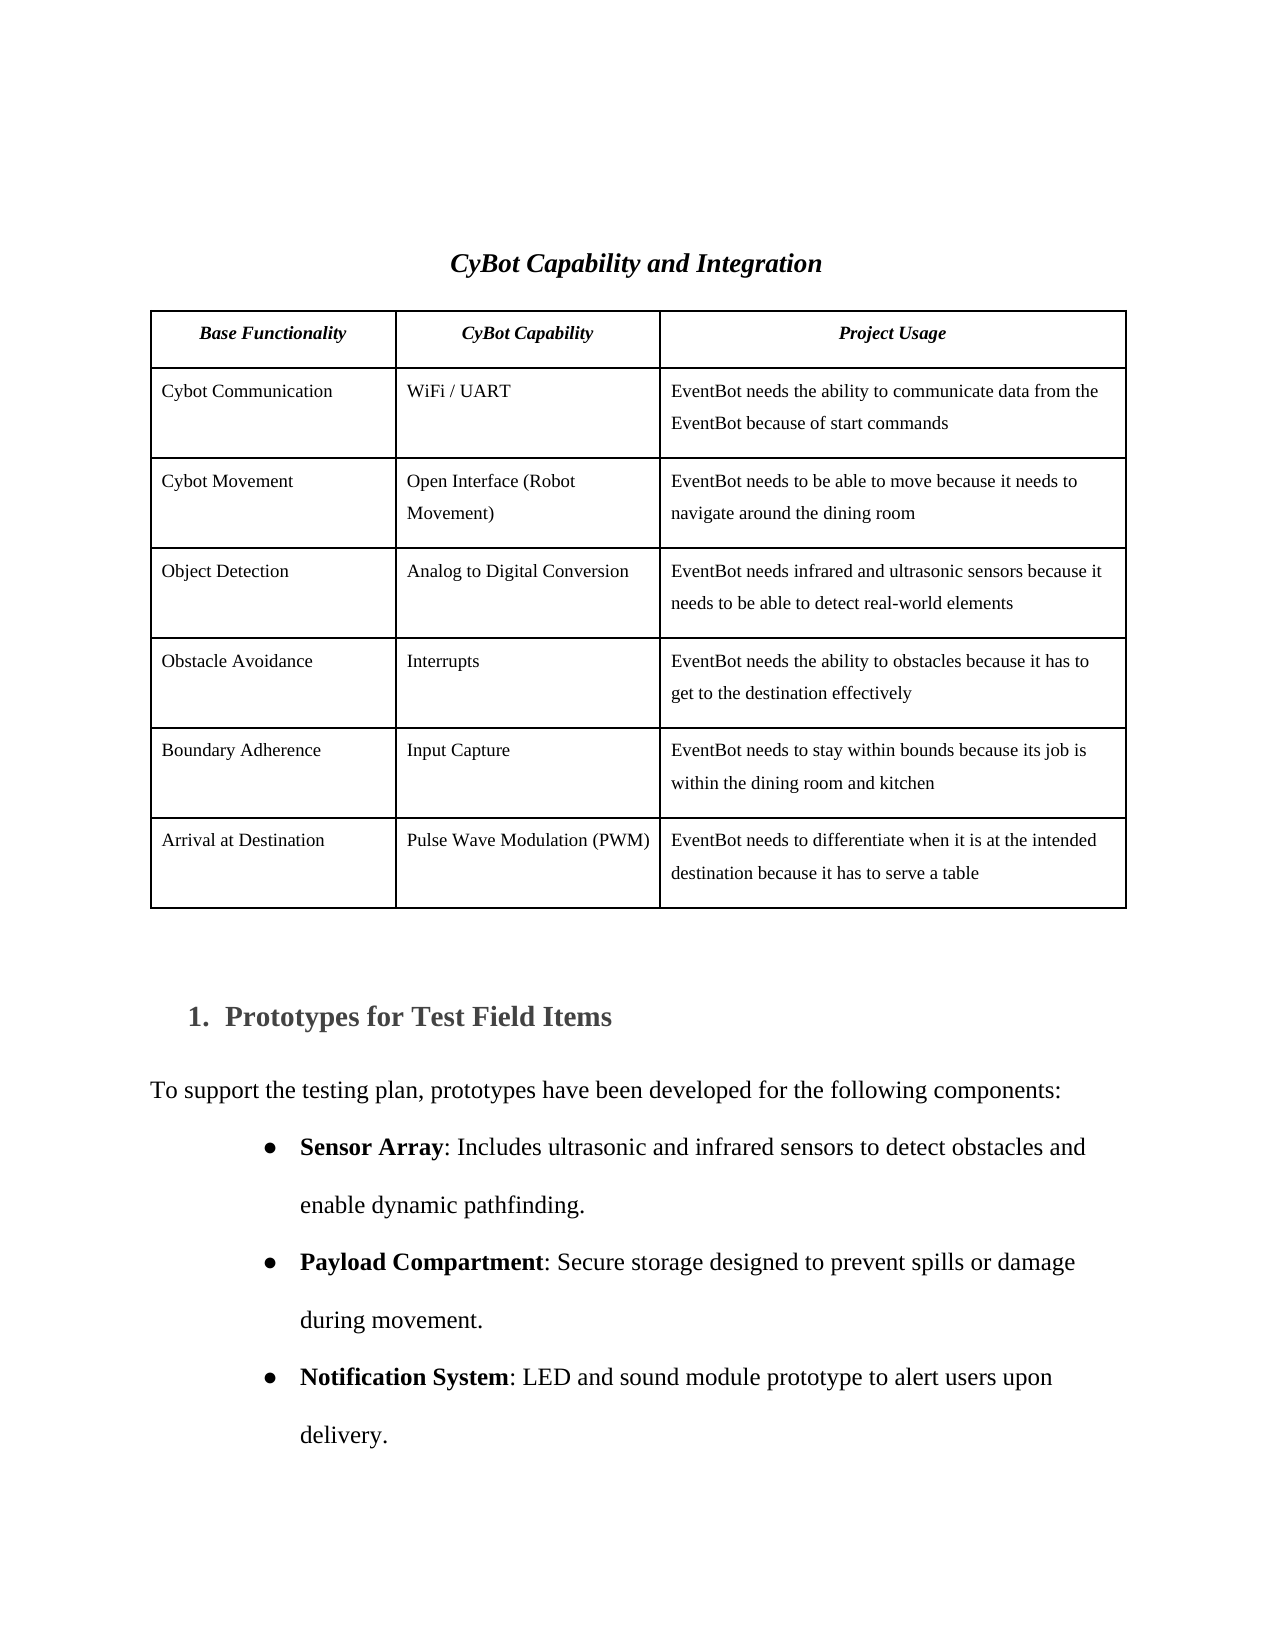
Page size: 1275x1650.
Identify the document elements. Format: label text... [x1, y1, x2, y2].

table_cell EventBot needs to stay within bounds because its job is within the dining room and kitchen [661, 729, 1125, 817]
table_cell Boundary Adherence [152, 729, 395, 817]
text CyBot Capability and Integration [150, 247, 1125, 278]
table_cell Cybot Communication [152, 369, 395, 457]
subtitle Prototypes for Test Field Items [187, 999, 1125, 1033]
list Sensor Array: Includes ultrasonic and infrared sensors to detect obstacles and enable dynamic pathfinding. [262, 1132, 1125, 1219]
list Payload Compartment: Secure storage designed to prevent spills or damage during movement. [262, 1247, 1125, 1334]
table_header CyBot Capability [397, 312, 659, 367]
table_header Base Functionality [152, 312, 395, 367]
table_cell Analog to Digital Conversion [397, 549, 659, 637]
table_cell WiFi / UART [397, 369, 659, 457]
table_header Project Usage [661, 312, 1125, 367]
list Notification System: LED and sound module prototype to alert users upon delivery. [262, 1362, 1125, 1449]
table_cell EventBot needs infrared and ultrasonic sensors because it needs to be able to detect real-world elements [661, 549, 1125, 637]
table_cell Arrival at Destination [152, 819, 395, 907]
table_cell Interrupts [397, 639, 659, 727]
table_cell Obstacle Avoidance [152, 639, 395, 727]
table_cell EventBot needs to be able to move because it needs to navigate around the dining room [661, 459, 1125, 547]
table_cell Object Detection [152, 549, 395, 637]
table_cell Open Interface (Robot Movement) [397, 459, 659, 547]
table_cell EventBot needs the ability to communicate data from the EventBot because of start commands [661, 369, 1125, 457]
table_cell Cybot Movement [152, 459, 395, 547]
table_cell EventBot needs to differentiate when it is at the intended destination because it has to serve a table [661, 819, 1125, 907]
table_cell Input Capture [397, 729, 659, 817]
text To support the testing plan, prototypes have been developed for the following components: [150, 1075, 1125, 1104]
table_cell Pulse Wave Modulation (PWM) [397, 819, 659, 907]
table_cell EventBot needs the ability to obstacles because it has to get to the destination effectively [661, 639, 1125, 727]
